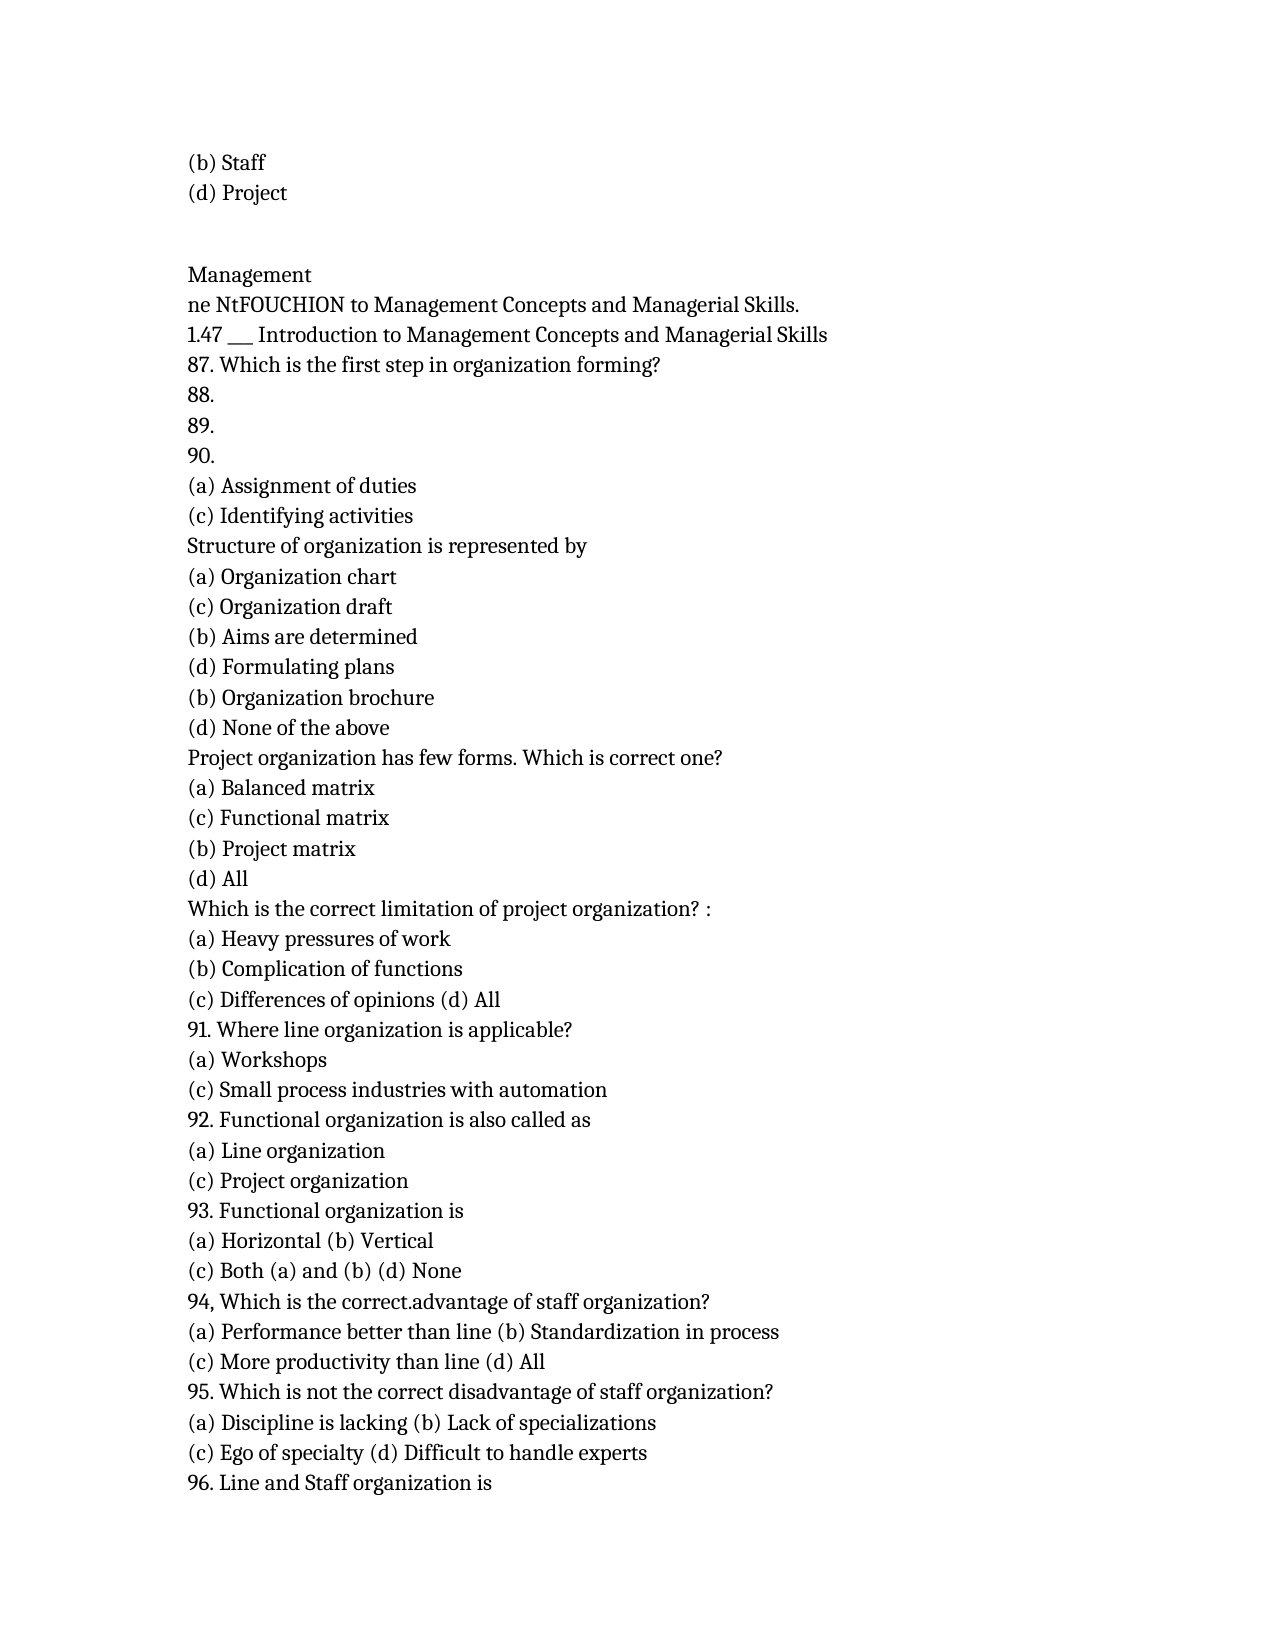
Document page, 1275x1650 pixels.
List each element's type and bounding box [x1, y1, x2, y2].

text [187, 261, 1087, 1496]
text [187, 150, 1087, 237]
